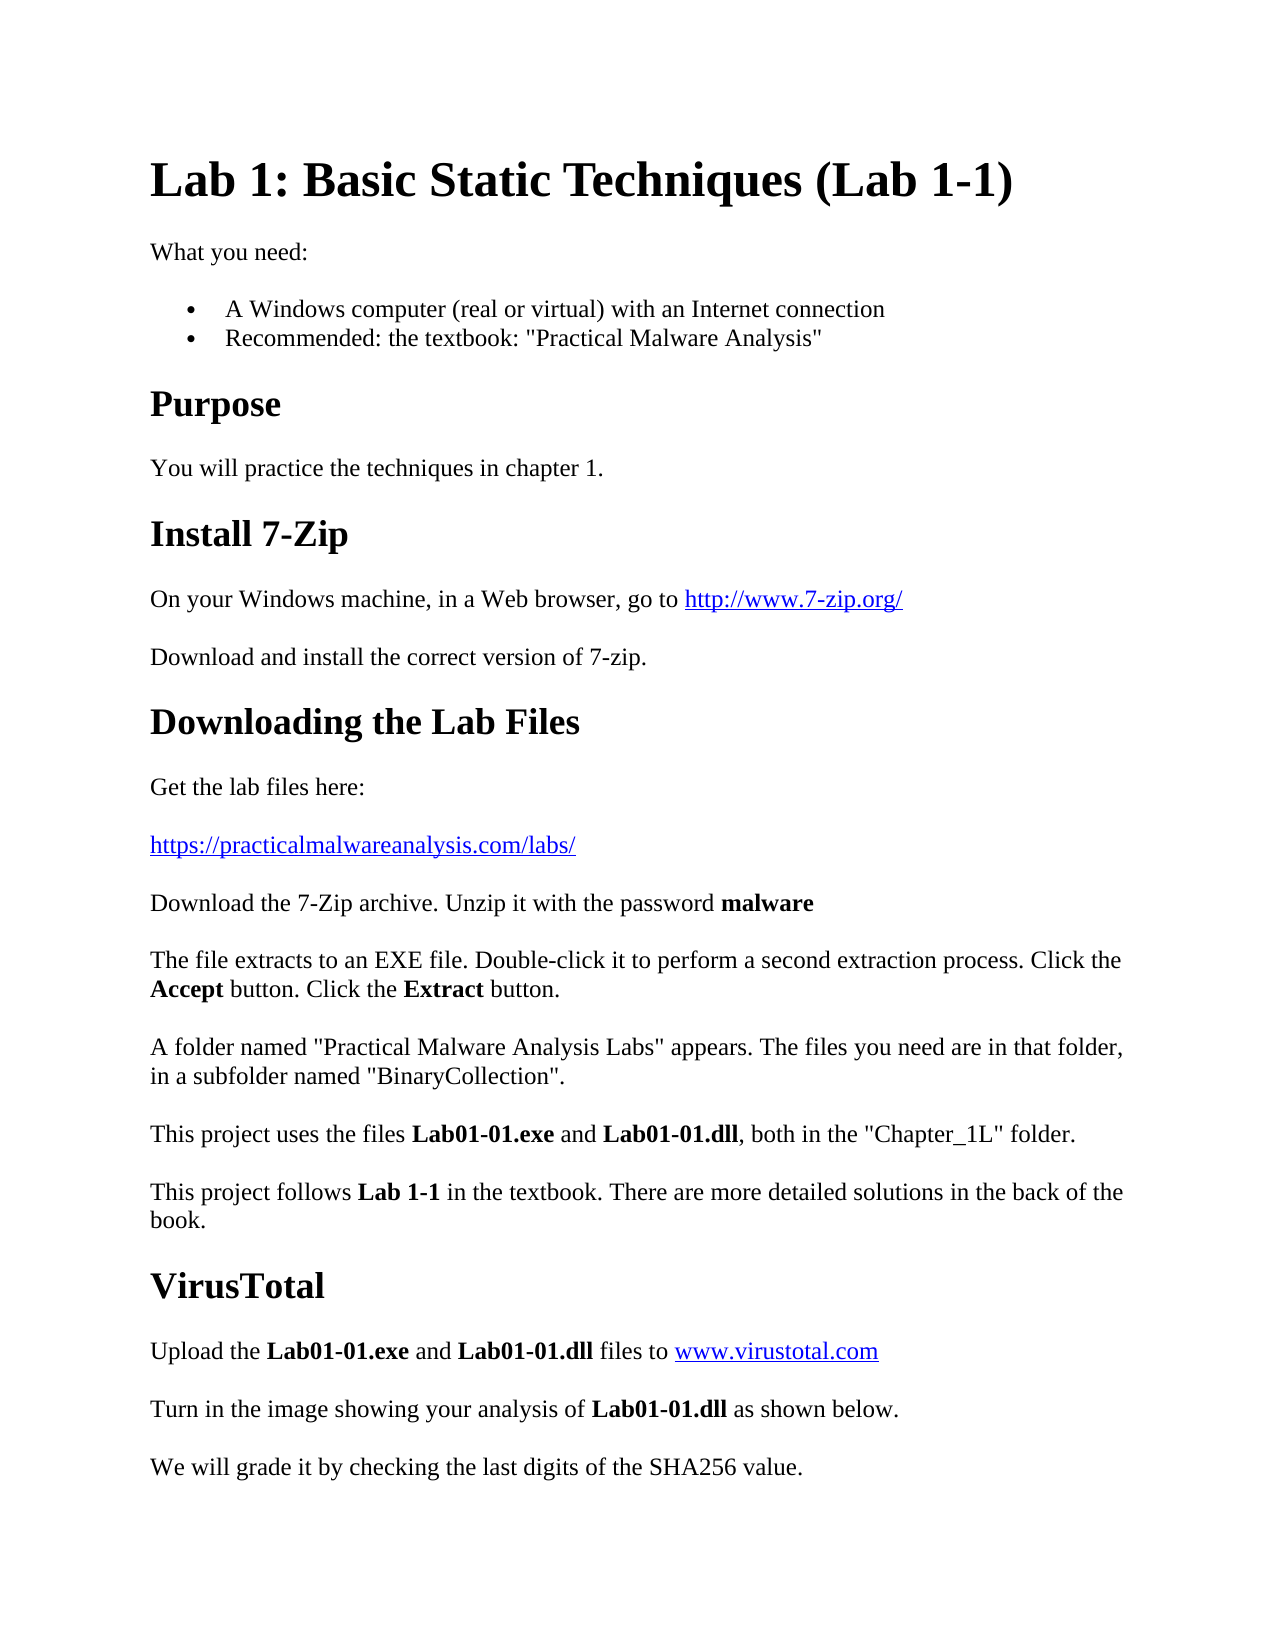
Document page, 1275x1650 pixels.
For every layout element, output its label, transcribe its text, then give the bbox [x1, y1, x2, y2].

text Install 7-Zip [150, 511, 1125, 554]
list Recommended: the textbook: "Practical Malware Analysis" [187, 323, 1125, 352]
list A Windows computer (real or virtual) with an Internet connection [187, 294, 1125, 323]
text Upload the Lab01-01.exe and Lab01-01.dll files to www.virustotal.com [150, 1336, 1125, 1364]
text We will grade it by checking the last digits of the SHA256 value. [150, 1452, 1125, 1480]
text Purpose [150, 381, 1125, 424]
text VirusTotal [150, 1263, 1125, 1307]
text You will practice the techniques in chapter 1. [150, 453, 1125, 482]
text What you need: [150, 237, 1125, 265]
text Lab 1: Basic Static Techniques (Lab 1-1) [150, 150, 1125, 207]
text https://practicalmalwareanalysis.com/labs/ [150, 830, 1125, 858]
text Download the 7-Zip archive. Unzip it with the password malware [150, 888, 1125, 916]
text This project uses the files Lab01-01.exe and Lab01-01.dll, both in the "Chapter_1L" folder. [150, 1119, 1125, 1148]
text The file extracts to an EXE file. Double-click it to perform a second extraction process. Click the Accept button. Click the Extract button. [150, 946, 1125, 1003]
text Downloading the Lab Files [150, 699, 1125, 743]
text This project follows Lab 1-1 in the textbook. There are more detailed solutions in the back of the book. [150, 1177, 1125, 1234]
text Download and install the correct version of 7-zip. [150, 642, 1125, 670]
text Get the lab files here: [150, 772, 1125, 801]
text Turn in the image showing your analysis of Lab01-01.dll as shown below. [150, 1394, 1125, 1422]
text A folder named "Practical Malware Analysis Labs" appears. The files you need are in that folder, in a subfolder named "BinaryCollection". [150, 1032, 1125, 1090]
text On your Windows machine, in a Web browser, go to http://www.7-zip.org/ [150, 584, 1125, 612]
